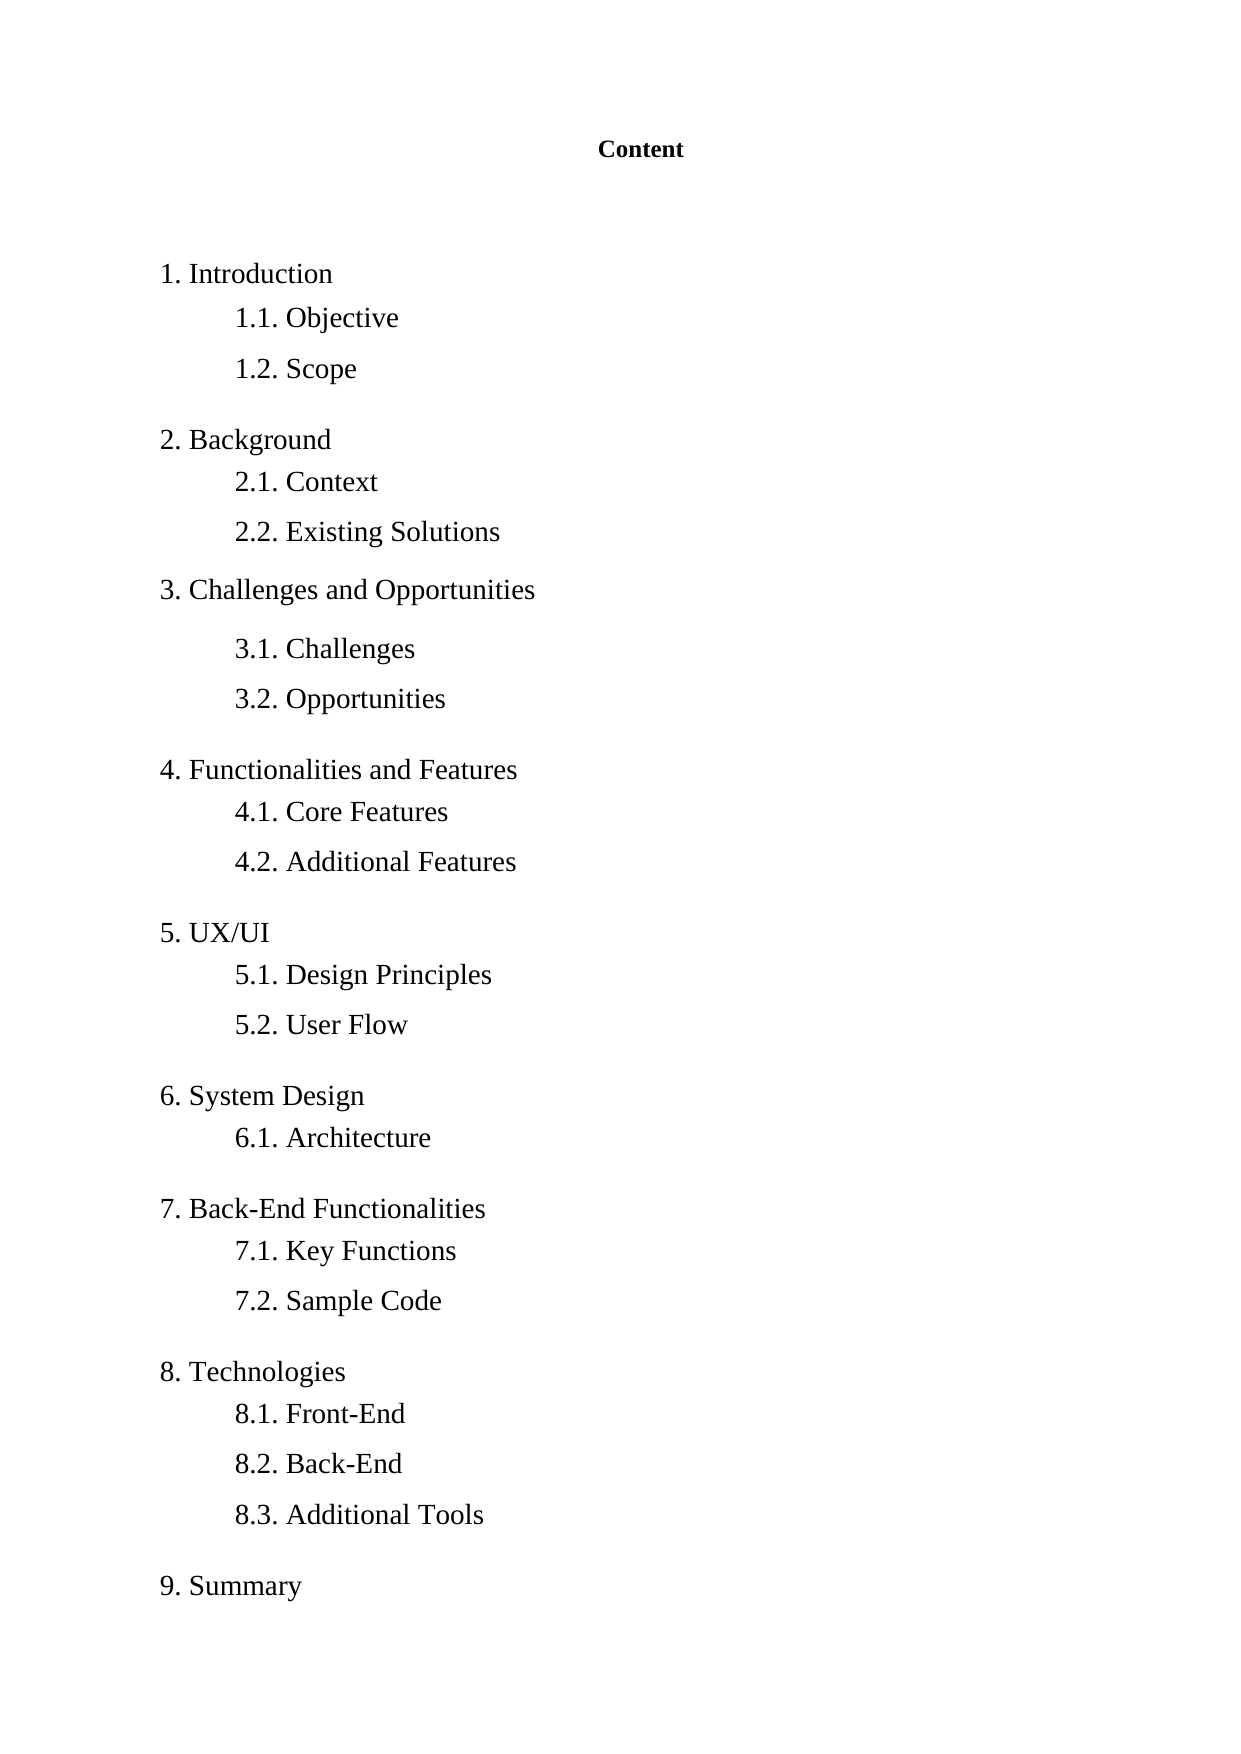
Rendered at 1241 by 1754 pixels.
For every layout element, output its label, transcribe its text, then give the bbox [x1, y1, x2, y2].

text Content [159, 134, 1122, 163]
